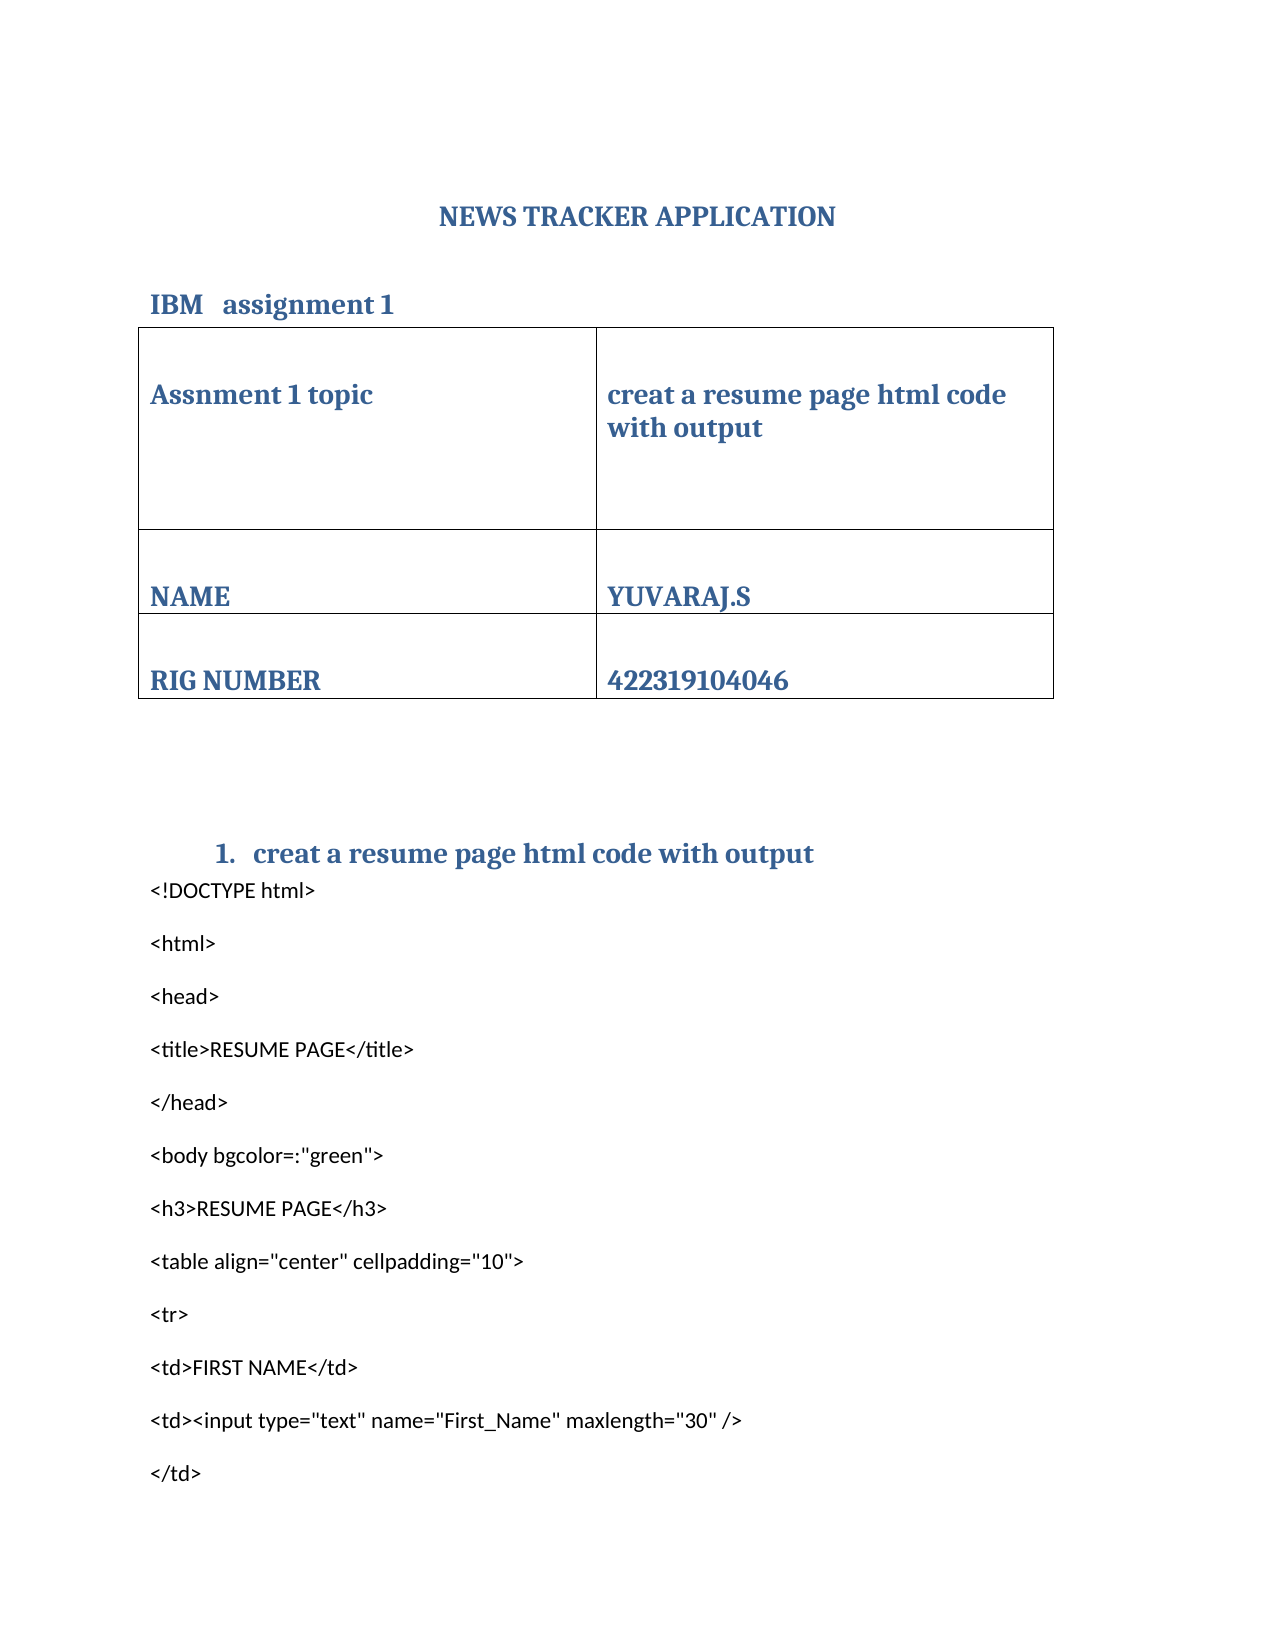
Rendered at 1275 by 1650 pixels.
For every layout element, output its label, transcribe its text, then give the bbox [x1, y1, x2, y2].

text <td><input type="text" name="First_Name" maxlength="30" /> [150, 1406, 1125, 1434]
table_header Assnment 1 topic [139, 328, 596, 529]
subtitle IBM assignment 1 [150, 288, 1125, 322]
text </head> [150, 1088, 1125, 1116]
subtitle creat a resume page html code with output [216, 837, 1125, 871]
text <head> [150, 982, 1125, 1010]
table_cell NAME [139, 530, 596, 613]
text <tr> [150, 1300, 1125, 1328]
text <title>RESUME PAGE</title> [150, 1035, 1125, 1063]
table_cell RIG NUMBER [139, 614, 596, 698]
text </td> [150, 1459, 1125, 1487]
table_header creat a resume page html code with output [597, 328, 1053, 529]
subtitle NEWS TRACKER APPLICATION [150, 200, 1125, 233]
table_cell YUVARAJ.S [597, 530, 1053, 613]
text <td>FIRST NAME</td> [150, 1353, 1125, 1381]
text <table align="center" cellpadding="10"> [150, 1247, 1125, 1275]
text <h3>RESUME PAGE</h3> [150, 1194, 1125, 1222]
text <body bgcolor=:"green"> [150, 1141, 1125, 1169]
table_cell 422319104046 [597, 614, 1053, 698]
text <!DOCTYPE html> [150, 876, 1125, 904]
text <html> [150, 929, 1125, 957]
